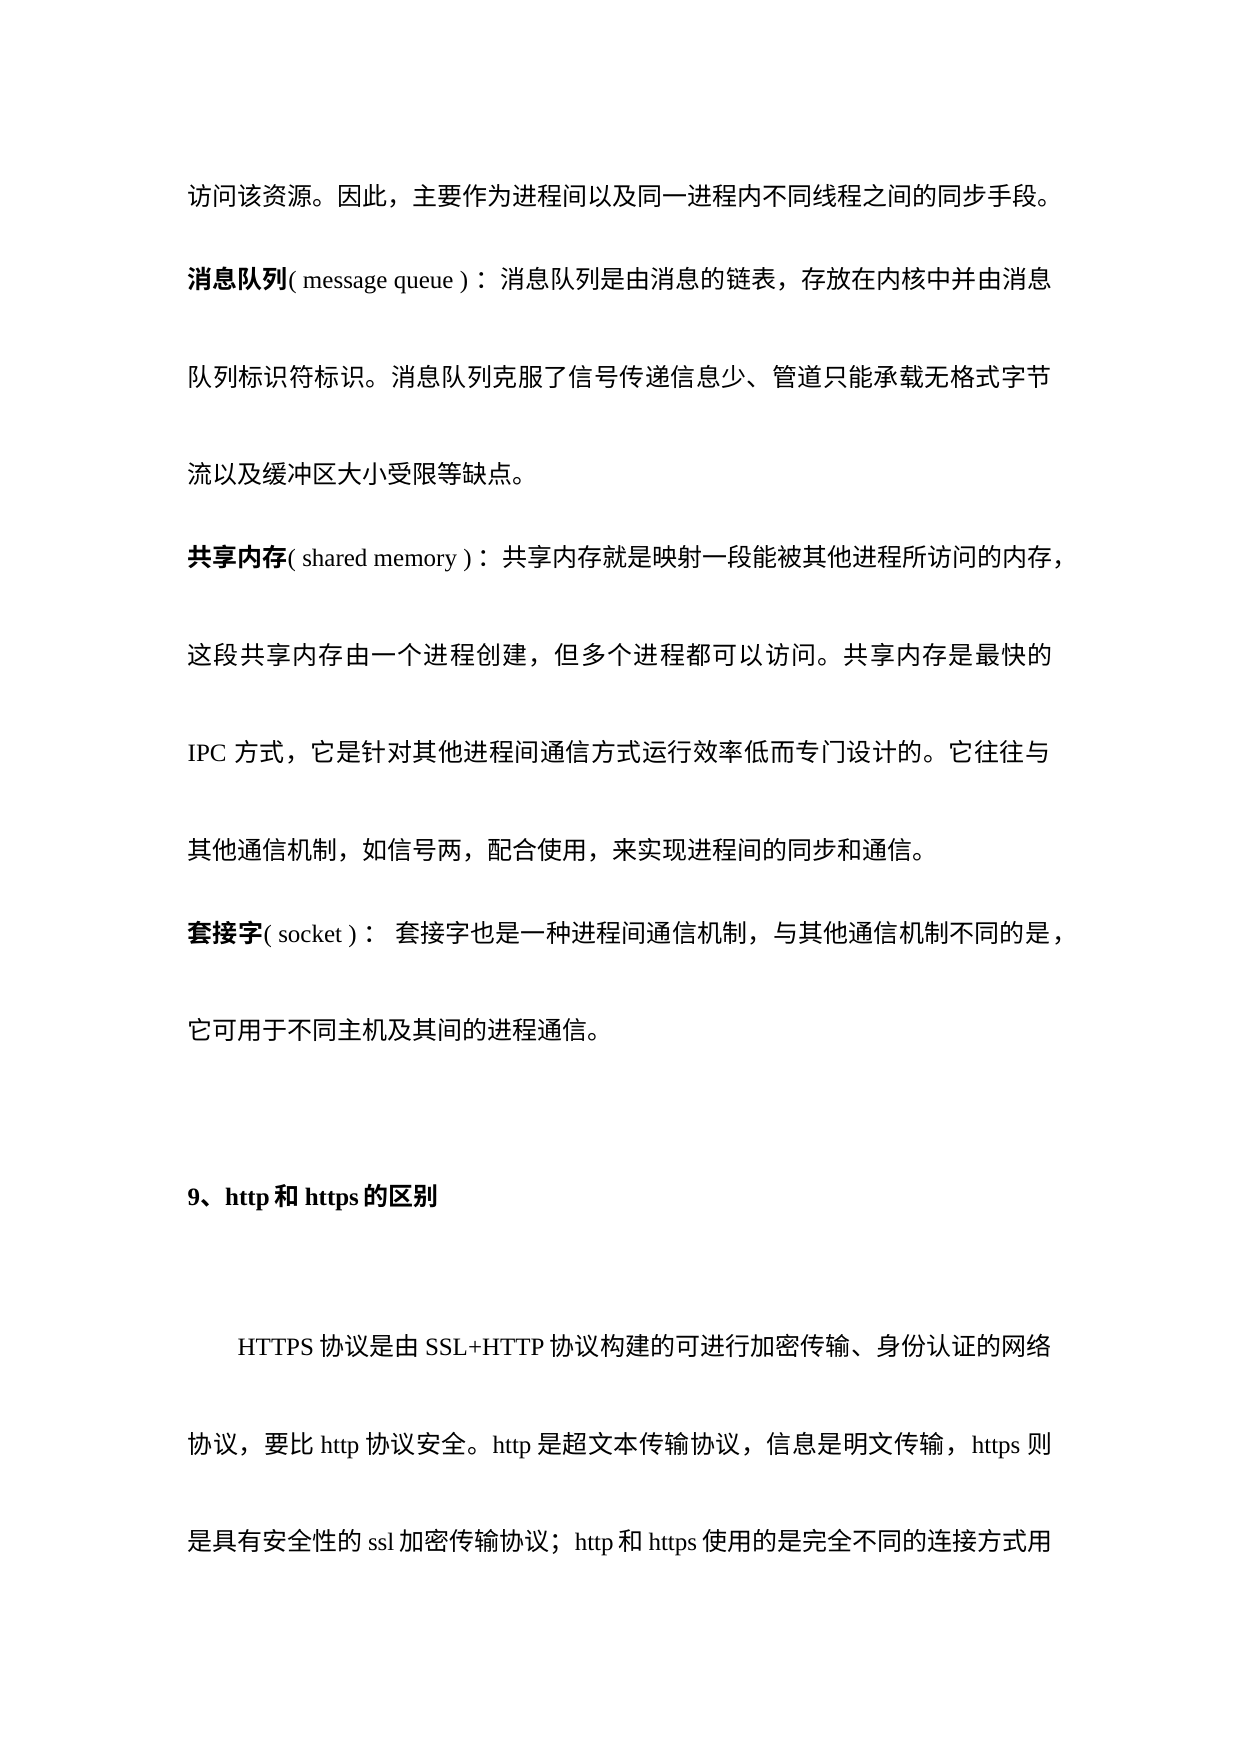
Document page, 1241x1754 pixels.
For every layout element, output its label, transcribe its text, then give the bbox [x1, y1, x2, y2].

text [187, 1312, 1053, 1572]
text 套接字( socket ) ： 套接字也是一种进程间通信机制，与其他通信机制不同的是，它可用于不同主机及其间的进程通信。 [187, 899, 1053, 1061]
text 共享内存( shared memory ) ：共享内存就是映射一段能被其他进程所访问的内存，这段共享内存由一个进程创建，但多个进程都可以访问。共享内存是最快的 IPC 方式，它是针对其他进程间通信方式运行效率低而专门设计的。它往往与其他通信机制，如信号两，配合使用，来实现进程间的同步和通信。 [187, 523, 1053, 881]
text 消息队列( message queue ) ：消息队列是由消息的链表，存放在内核中并由消息队列标识符标识。消息队列克服了信号传递信息少、管道只能承载无格式字节流以及缓冲区大小受限等缺点。 [187, 245, 1053, 505]
subtitle 9、http和https的区别 [187, 1162, 1053, 1227]
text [187, 162, 1053, 227]
